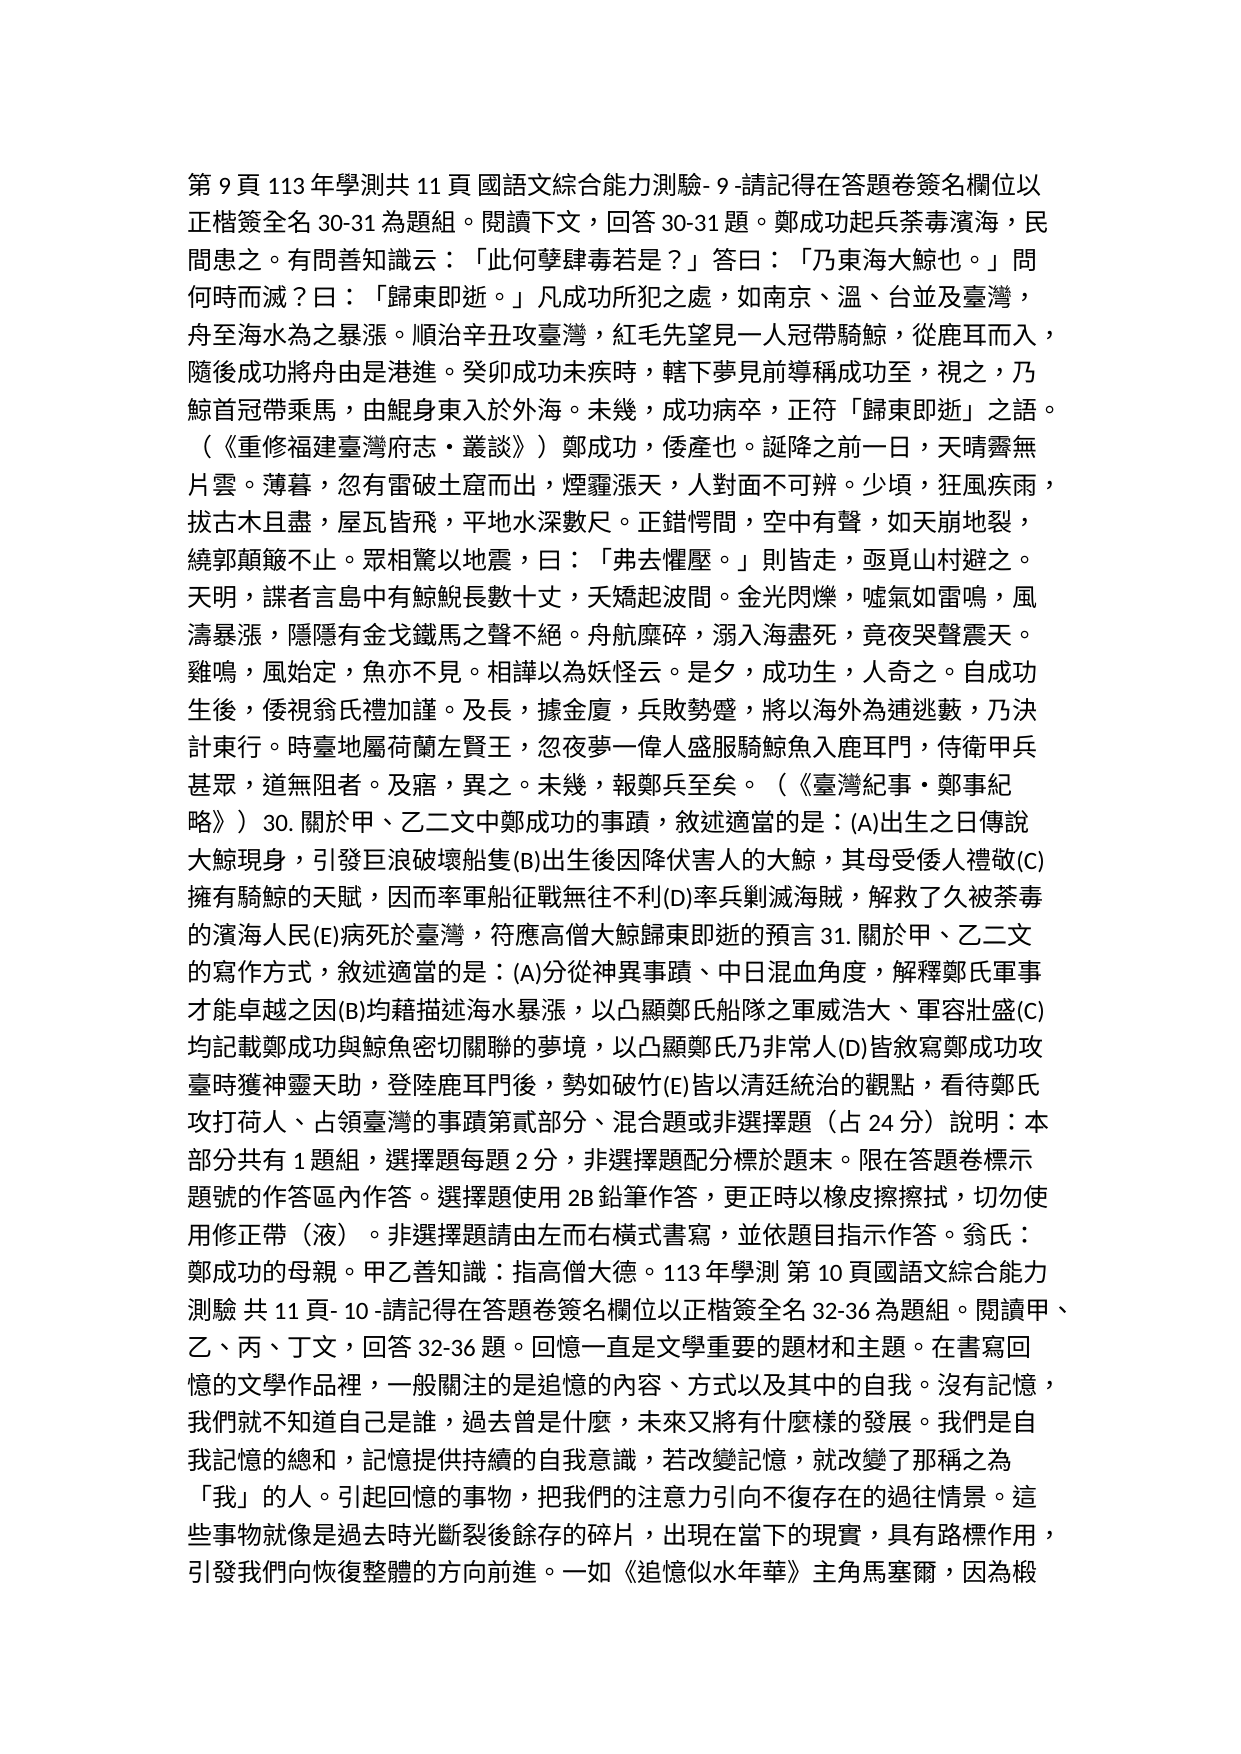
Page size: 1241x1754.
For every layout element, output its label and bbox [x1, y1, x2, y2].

text [187, 164, 1053, 1589]
